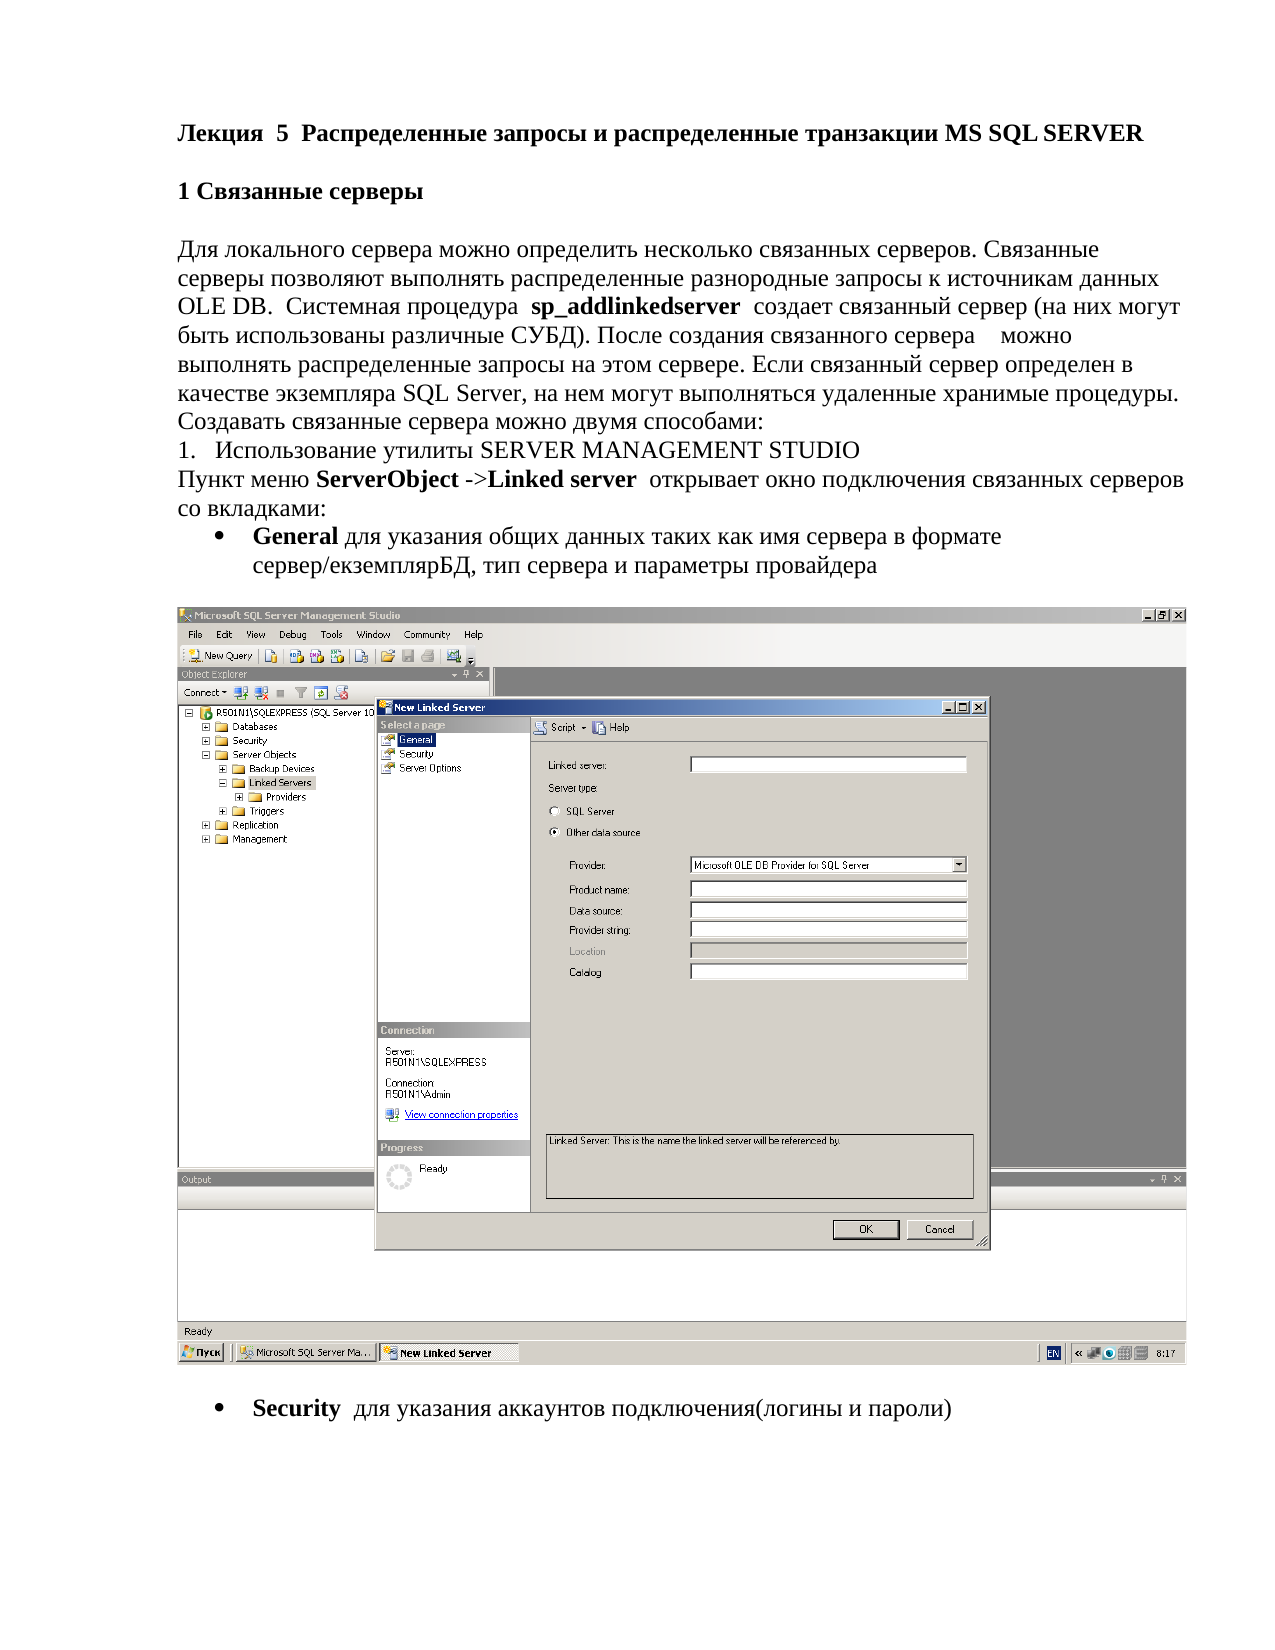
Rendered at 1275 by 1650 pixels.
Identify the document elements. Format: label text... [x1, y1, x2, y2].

text Для локального сервера можно определить несколько связанных серверов. Связанные серверы позволяют выполнять распределенные разнородные запросы к источникам данных OLE DB. Системная процедура sp_addlinkedserver создает связанный сервер (на них могут быть использованы различные СУБД). После создания связанного сервера можно выполнять распределенные запросы на этом сервере. Если связанный сервер определен в качестве экземпляра SQL Server, на нем могут выполняться удаленные хранимые процедуры. [177, 234, 1186, 406]
list Security для указания аккаунтов подключения(логины и пароли) [215, 1393, 1186, 1422]
list General для указания общих данных таких как имя сервера в формате сервер/екземплярБД, тип сервера и параметры провайдера [215, 521, 1186, 579]
text Пункт меню ServerObject ->Linked server открывает окно подключения связанных серверов со вкладками: [177, 464, 1186, 521]
picture [177, 607, 1187, 1365]
text Лекция 5 Распределенные запросы и распределенные транзакции MS SQL SERVER [177, 118, 1186, 147]
text Создавать связанные сервера можно двумя способами: [177, 406, 1186, 435]
list Использование утилиты SERVER MANAGEMENT STUDIO [177, 435, 1186, 464]
text 1 Связанные серверы [177, 176, 1186, 205]
